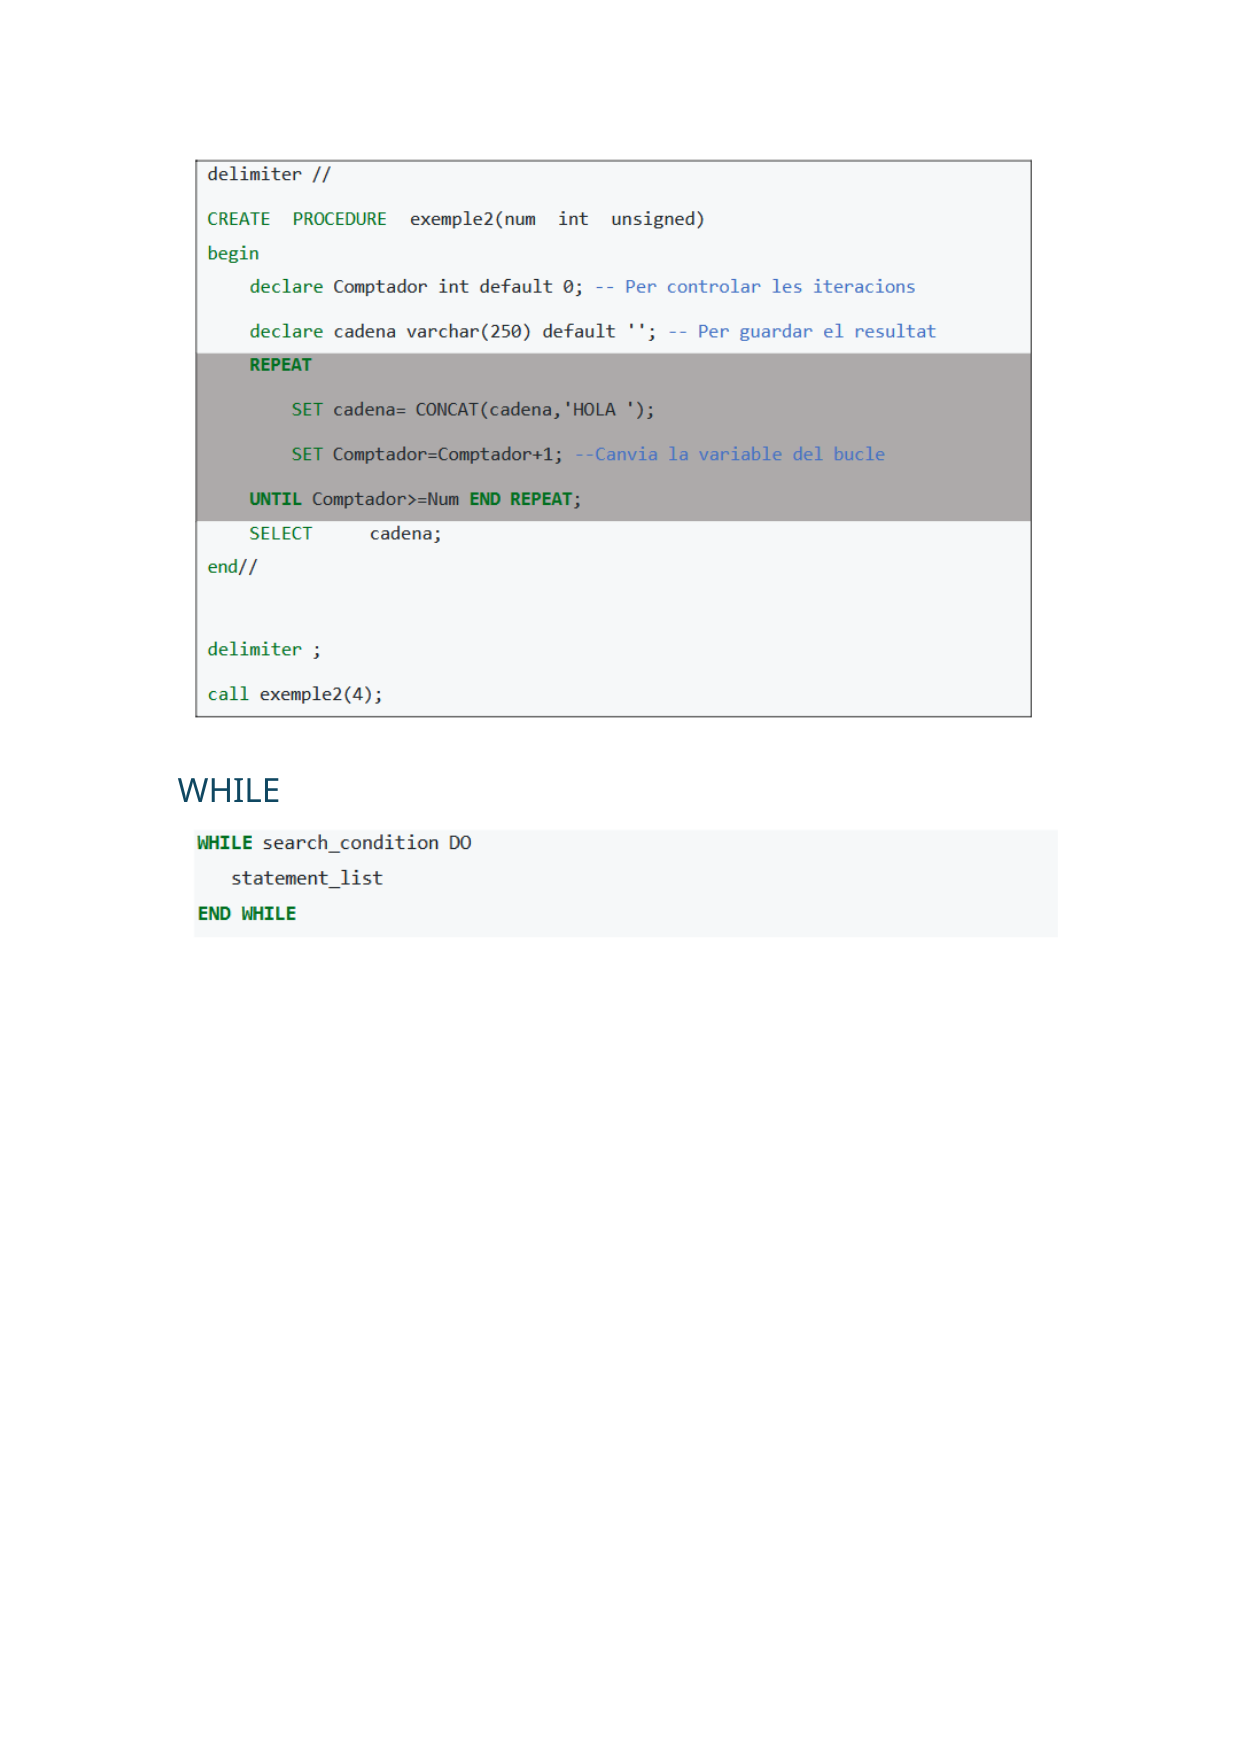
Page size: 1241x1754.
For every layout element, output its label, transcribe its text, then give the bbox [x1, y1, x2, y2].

picture [177, 827, 1063, 947]
subtitle WHILE [177, 766, 1063, 812]
picture [177, 147, 1063, 745]
